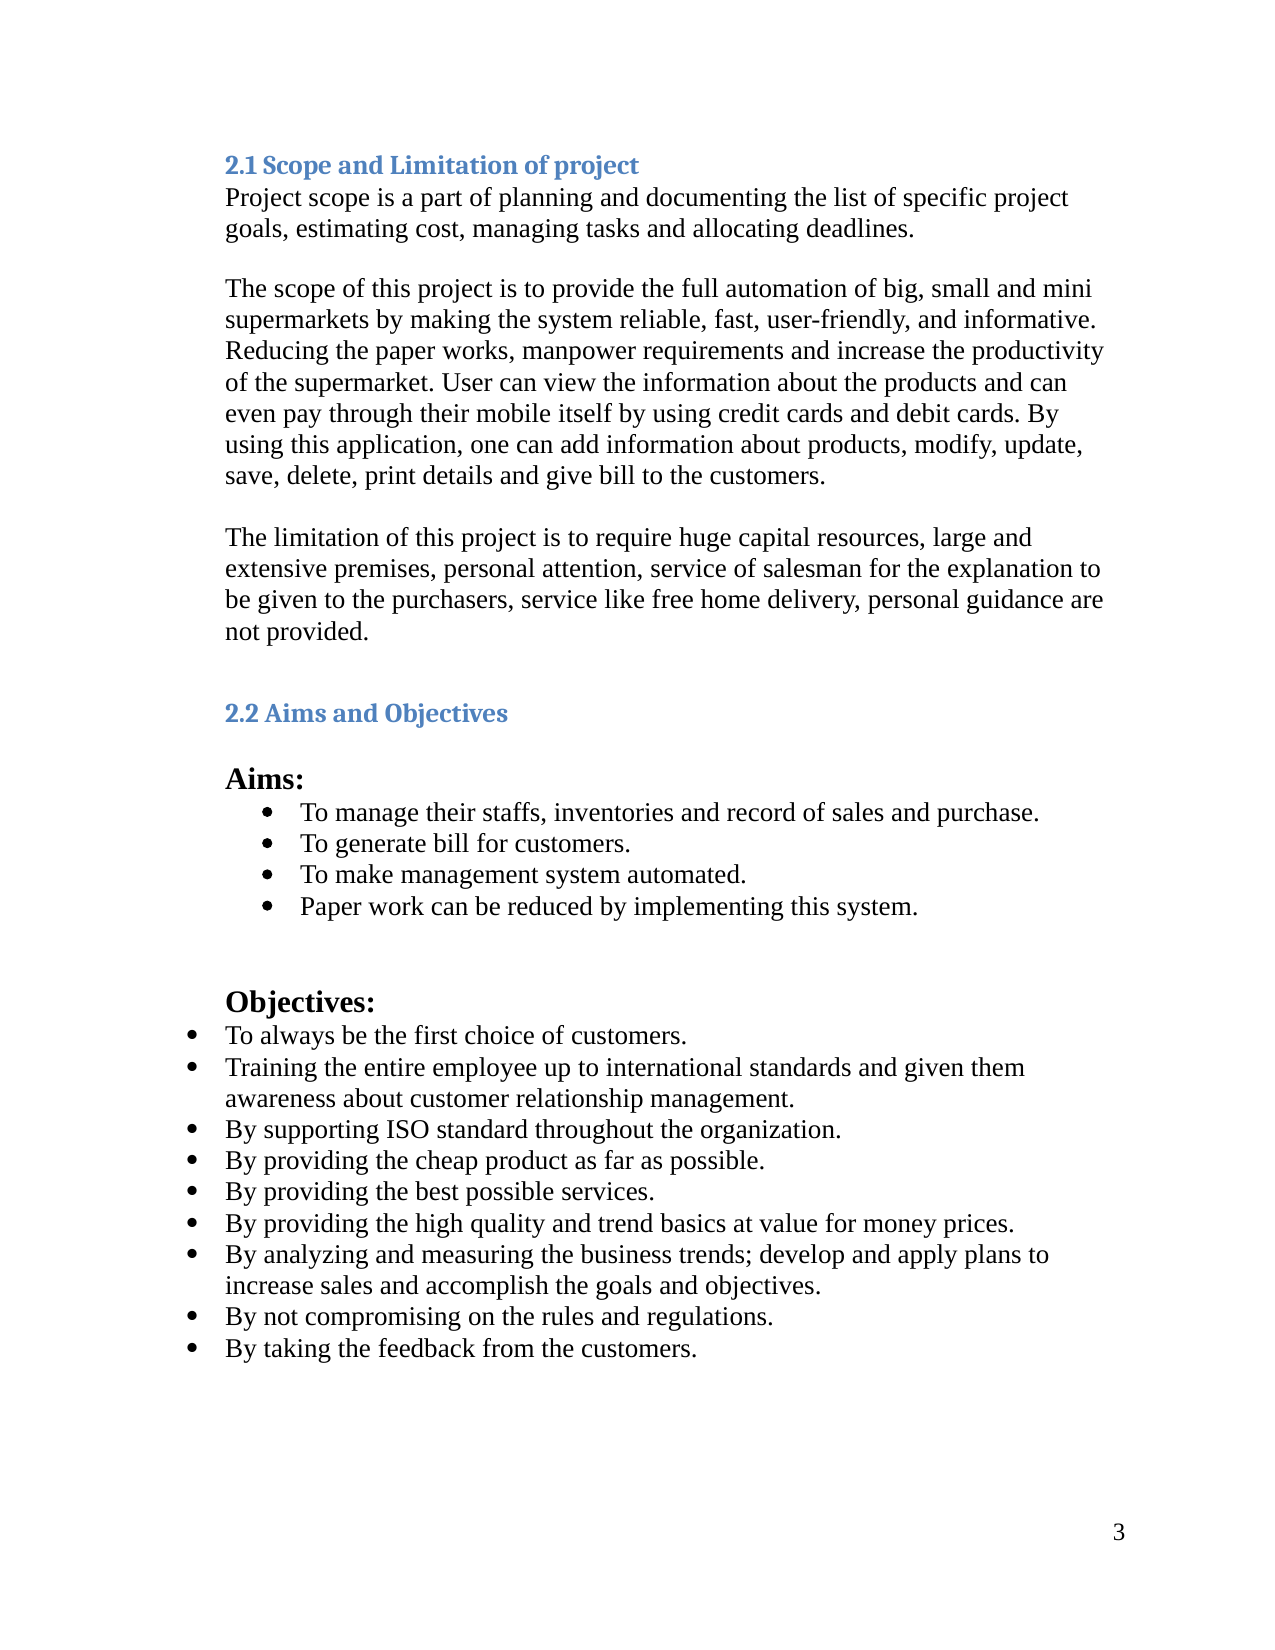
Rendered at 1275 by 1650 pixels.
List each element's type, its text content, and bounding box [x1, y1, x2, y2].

list Paper work can be reduced by implementing this system. [262, 890, 1125, 952]
list By providing the high quality and trend basics at value for money prices. [187, 1207, 1125, 1238]
list By taking the feedback from the customers. [187, 1332, 1125, 1363]
list By supporting ISO standard throughout the organization. [187, 1113, 1125, 1144]
list By not compromising on the rules and regulations. [187, 1300, 1125, 1332]
text The scope of this project is to provide the full automation of big, small and mini supermarkets by making the system reliable, fast, user-friendly, and informative. [225, 272, 1125, 334]
text Reducing the paper works, manpower requirements and increase the productivity of the supermarket. User can view the information about the products and can even pay through their mobile itself by using credit cards and debit cards. By using this application, one can add information about products, modify, update, save, delete, print details and give bill to the customers. [225, 334, 1125, 490]
list To generate bill for customers. [262, 827, 1125, 859]
list To always be the first choice of customers. [187, 1019, 1125, 1051]
list To manage their staffs, inventories and record of sales and purchase. [262, 796, 1125, 827]
subtitle 2.2 Aims and Objectives [150, 698, 1125, 729]
text Project scope is a part of planning and documenting the list of specific project goals, estimating cost, managing tasks and allocating deadlines. [225, 181, 1125, 243]
text The limitation of this project is to require huge capital resources, large and extensive premises, personal attention, service of salesman for the explanation to be given to the purchasers, service like free home delivery, personal guidance are not provided. [225, 521, 1125, 646]
text Objectives: [150, 952, 1125, 1019]
list By analyzing and measuring the business trends; develop and apply plans to increase sales and accomplish the goals and objectives. [187, 1238, 1125, 1300]
subtitle 2.1 Scope and Limitation of project [150, 150, 1125, 181]
list To make management system automated. [262, 859, 1125, 890]
list Training the entire employee up to international standards and given them awareness about customer relationship management. [187, 1051, 1125, 1113]
text Aims: [225, 760, 1125, 796]
list By providing the best possible services. [187, 1176, 1125, 1207]
list By providing the cheap product as far as possible. [187, 1144, 1125, 1176]
